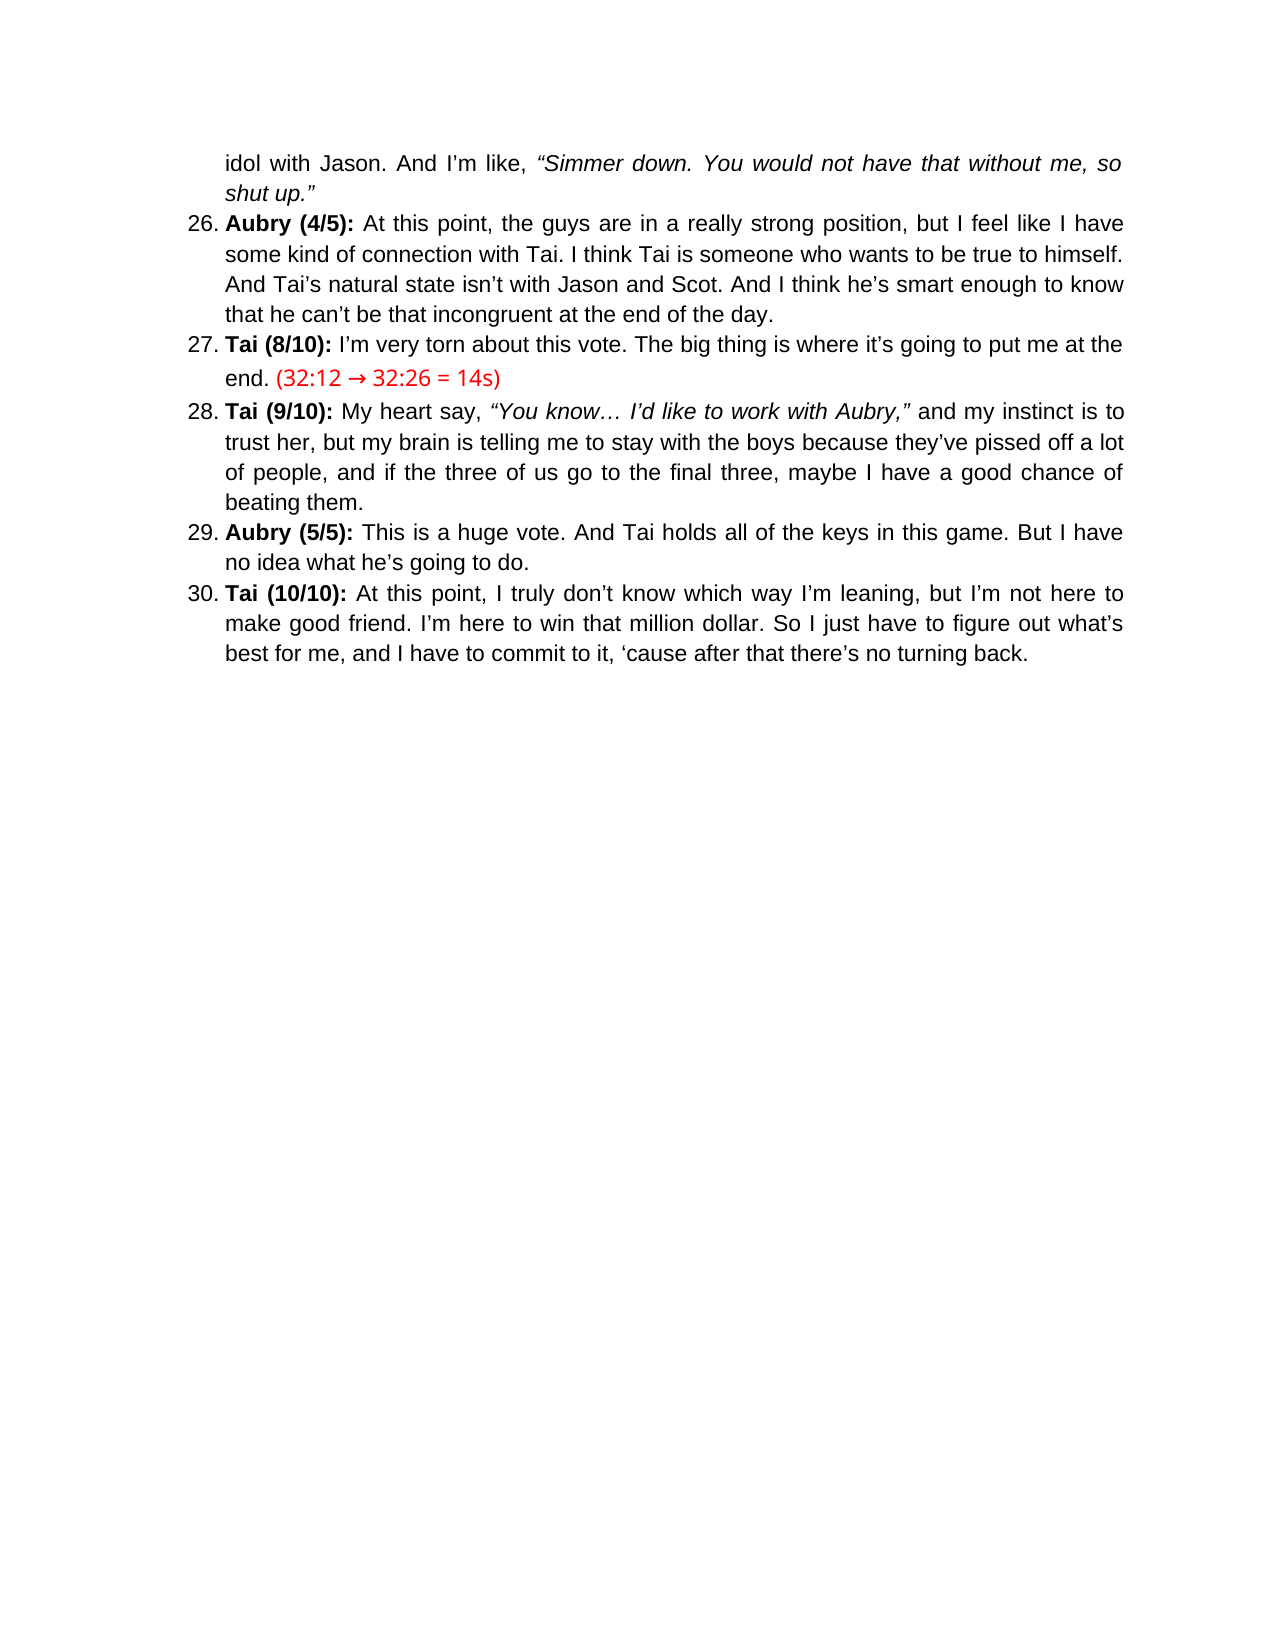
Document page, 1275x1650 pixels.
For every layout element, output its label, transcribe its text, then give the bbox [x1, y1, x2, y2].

list Tai (9/10): My heart say, “You know… I’d like to work with Aubry,” and my instinct is to trust her, but my brain is telling me to stay with the boys because they’ve pissed off a lot of people, and if the three of us go to the final three, maybe I have a good chance of beating them. [187, 398, 1125, 515]
list Tai (8/10): I’m very torn about this vote. The big thing is where it’s going to put me at the end. (32:12 → 32:26 = 14s) [187, 331, 1125, 393]
list Aubry (5/5): This is a huge vote. And Tai holds all of the keys in this game. But I have no idea what he’s going to do. [187, 519, 1125, 576]
list Aubry (4/5): At this point, the guys are in a really strong position, but I feel like I have some kind of connection with Tai. I think Tai is someone who wants to be true to himself. And Tai’s natural state isn’t with Jason and Scot. And I think he’s smart enough to know that he can’t be that incongruent at the end of the day. [187, 210, 1125, 327]
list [187, 150, 1125, 207]
list Tai (10/10): At this point, I truly don’t know which way I’m leaning, but I’m not here to make good friend. I’m here to win that million dollar. So I just have to figure out what’s best for me, and I have to commit to it, ‘cause after that there’s no turning back. [187, 579, 1125, 666]
